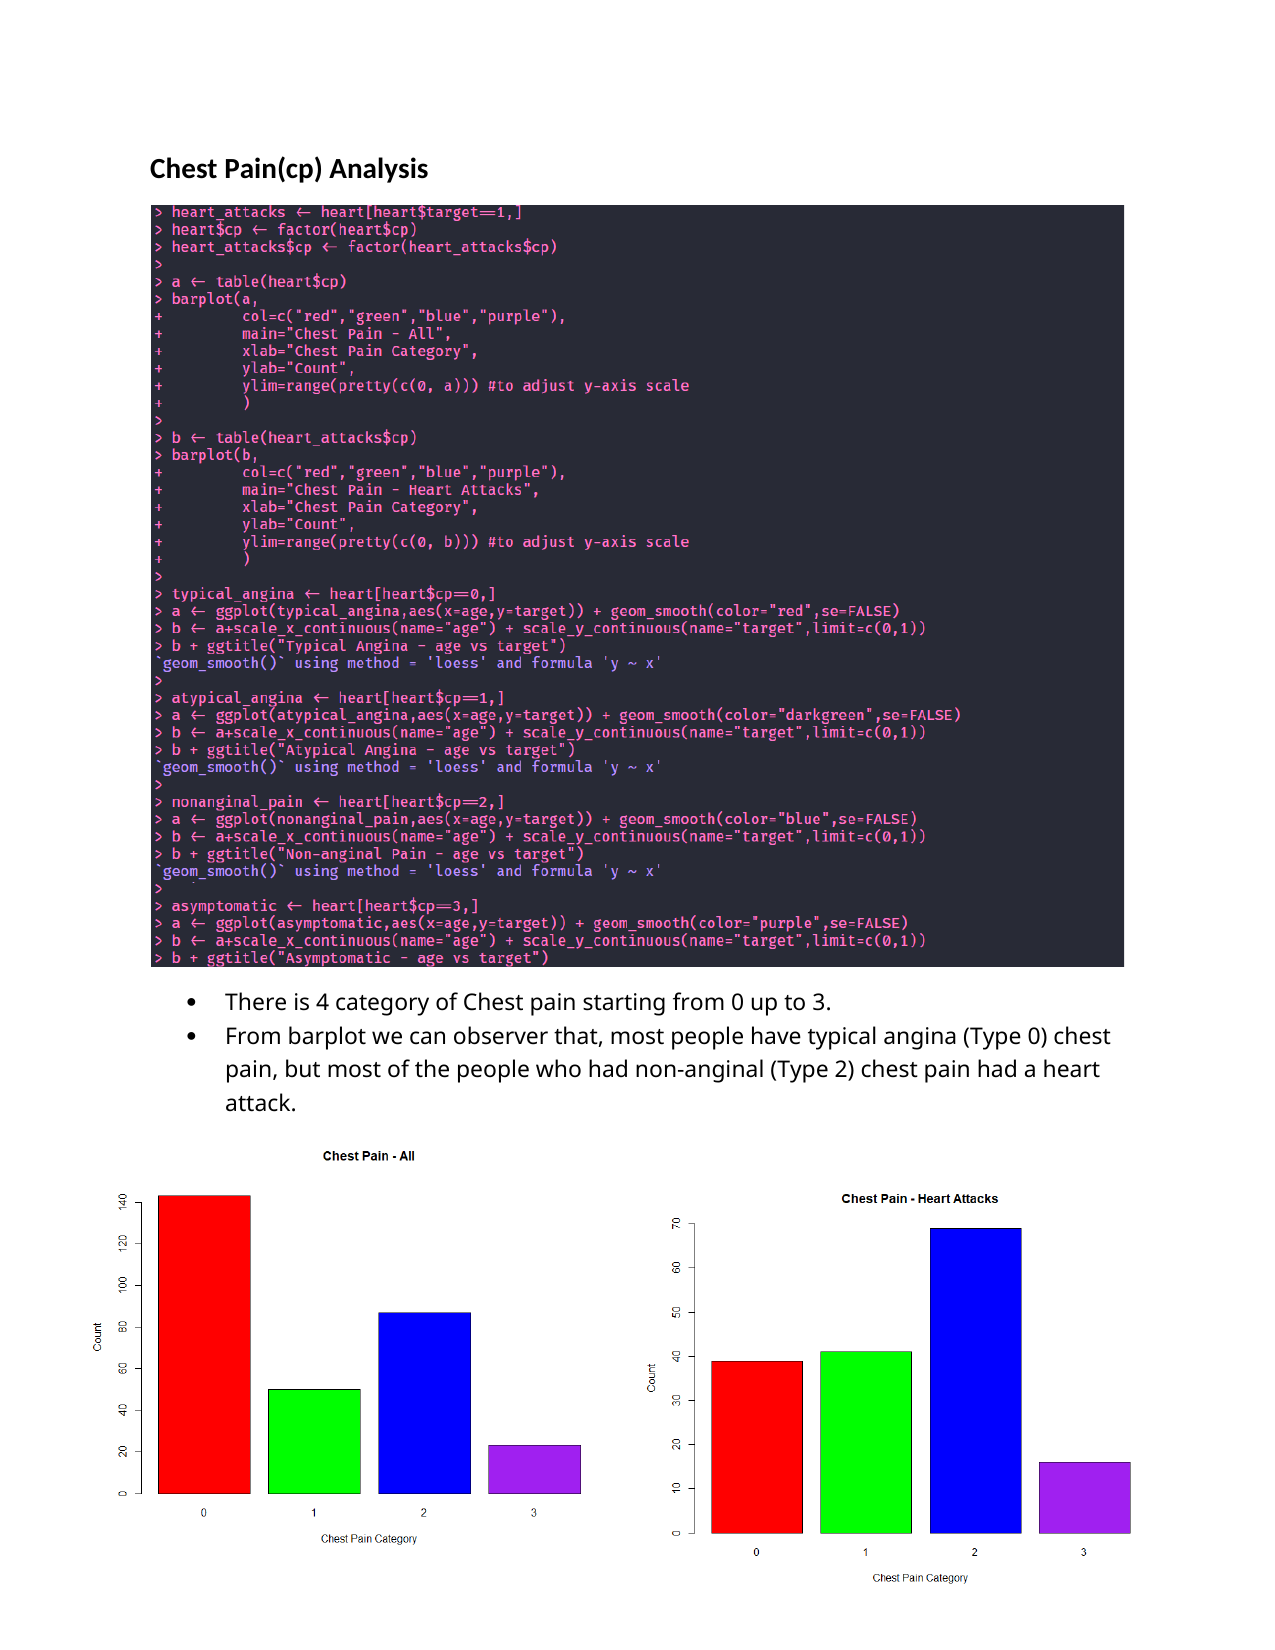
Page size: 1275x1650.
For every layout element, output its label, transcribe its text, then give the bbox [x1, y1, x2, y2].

list There is 4 category of Chest pain starting from 0 up to 3. [187, 986, 1125, 1017]
picture [151, 205, 1125, 967]
picture [643, 1172, 1169, 1594]
text Chest Pain(cp) Analysis [150, 150, 1125, 186]
list From barplot we can observer that, most people have typical angina (Type 0) chest pain, but most of the people who had non-anginal (Type 2) chest pain had a heart attack. [187, 1020, 1125, 1118]
picture [89, 1129, 621, 1555]
